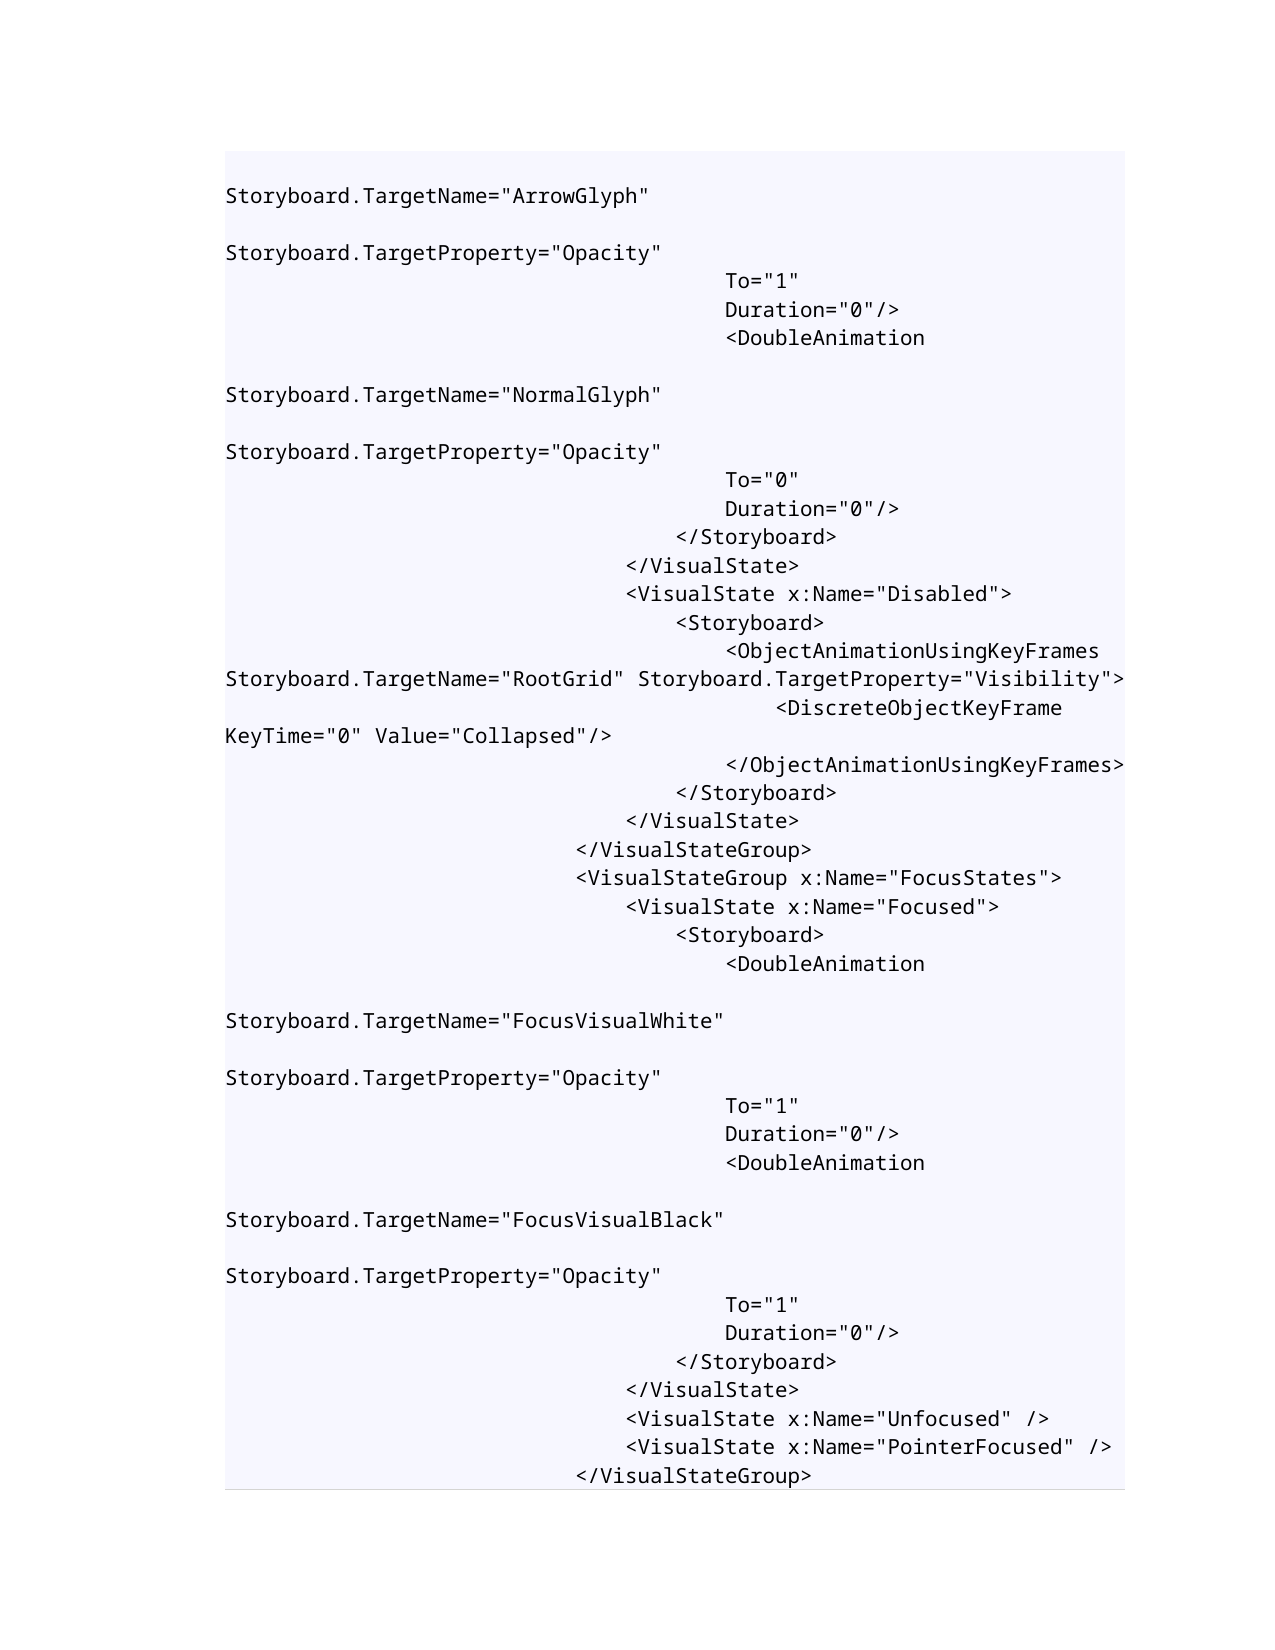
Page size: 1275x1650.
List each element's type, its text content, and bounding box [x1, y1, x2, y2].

text </VisualState> [225, 1373, 1125, 1401]
text Storyboard.TargetProperty="Opacity" [225, 406, 1125, 463]
text </Storyboard> [225, 776, 1125, 804]
text <DoubleAnimation [225, 1145, 1125, 1174]
text </VisualStateGroup> [225, 1458, 1125, 1489]
text <VisualState x:Name="PointerFocused" /> [225, 1430, 1125, 1458]
text Storyboard.TargetProperty="Opacity" [225, 1231, 1125, 1287]
text </VisualStateGroup> [225, 832, 1125, 861]
text <VisualState x:Name="Disabled"> [225, 577, 1125, 605]
text <DoubleAnimation [225, 946, 1125, 975]
text Duration="0"/> [225, 1117, 1125, 1145]
text To="0" [225, 463, 1125, 491]
text </Storyboard> [225, 520, 1125, 548]
text Storyboard.TargetName="ArrowGlyph" [225, 151, 1125, 207]
text Storyboard.TargetName="FocusVisualWhite" [225, 975, 1125, 1032]
text To="1" [225, 1287, 1125, 1316]
text Storyboard.TargetName="FocusVisualBlack" [225, 1174, 1125, 1231]
text Storyboard.TargetProperty="Opacity" [225, 207, 1125, 264]
text <ObjectAnimationUsingKeyFrames Storyboard.TargetName="RootGrid" Storyboard.TargetProperty="Visibility"> [225, 633, 1125, 690]
text <DiscreteObjectKeyFrame KeyTime="0" Value="Collapsed"/> [225, 690, 1125, 747]
text <VisualStateGroup x:Name="FocusStates"> [225, 861, 1125, 889]
text Storyboard.TargetProperty="Opacity" [225, 1032, 1125, 1088]
text </VisualState> [225, 804, 1125, 832]
text </ObjectAnimationUsingKeyFrames> [225, 747, 1125, 776]
text <VisualState x:Name="Focused"> [225, 889, 1125, 918]
text To="1" [225, 264, 1125, 292]
text Duration="0"/> [225, 1316, 1125, 1344]
text <DoubleAnimation [225, 321, 1125, 349]
text To="1" [225, 1088, 1125, 1117]
text Duration="0"/> [225, 292, 1125, 321]
text Duration="0"/> [225, 491, 1125, 520]
text </VisualState> [225, 548, 1125, 577]
text <VisualState x:Name="Unfocused" /> [225, 1401, 1125, 1430]
text <Storyboard> [225, 918, 1125, 946]
text <Storyboard> [225, 605, 1125, 633]
text </Storyboard> [225, 1344, 1125, 1373]
text Storyboard.TargetName="NormalGlyph" [225, 349, 1125, 406]
